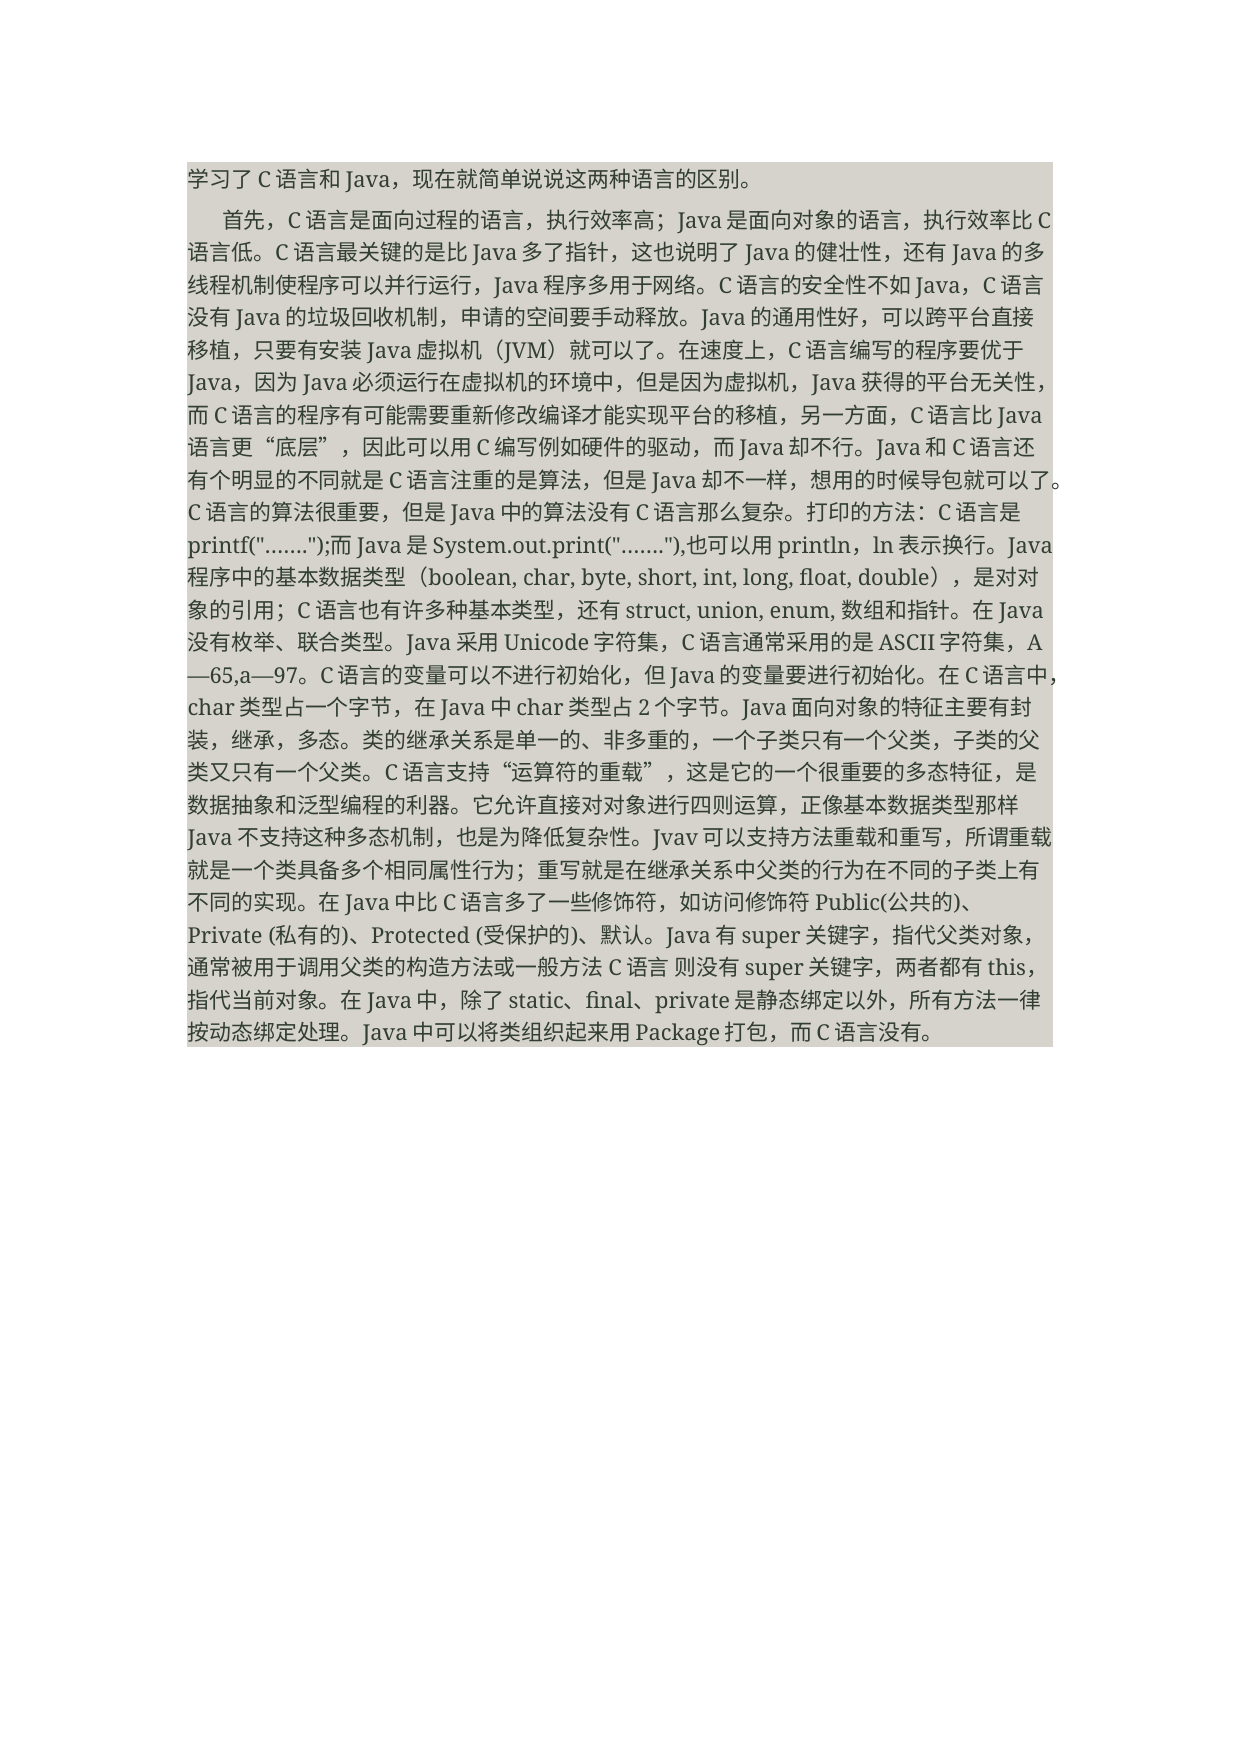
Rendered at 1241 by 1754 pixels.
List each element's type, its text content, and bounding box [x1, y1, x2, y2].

text 学习了C语言和Java，现在就简单说说这两种语言的区别。 [187, 162, 1053, 194]
text 首先，C语言是面向过程的语言，执行效率高；Java是面向对象的语言，执行效率比C语言低。C语言最关键的是比Java多了指针，这也说明了Java的健壮性，还有Java的多线程机制使程序可以并行运行，Java程序多用于网络。C语言的安全性不如Java，C语言没有Java的垃圾回收机制，申请的空间要手动释放。Java的通用性好，可以跨平台直接移植，只要有安装Java虚拟机（JVM）就可以了。在速度上，C语言编写的程序要优于Java，因为Java必须运行在虚拟机的环境中，但是因为虚拟机，Java获得的平台无关性，而C语言的程序有可能需要重新修改编译才能实现平台的移植，另一方面，C语言比Java语言更“底层”，因此可以用C编写例如硬件的驱动，而Java却不行。Java和C语言还有个明显的不同就是C语言注重的是算法，但是Java却不一样，想用的时候导包就可以了。C语言的算法很重要，但是Java中的算法没有C语言那么复杂。打印的方法：C语言是printf("…….");而Java是System.out.print("……."),也可以用println，ln表示换行。Java程序中的基本数据类型（boolean, char, byte, short, int, long, float, double），是对对象的引用；C语言也有许多种基本类型，还有struct, union, enum, 数组和指针。在Java没有枚举、联合类型。Java采用Unicode字符集，C语言通常采用的是ASCII字符集，A—65,a—97。C语言的变量可以不进行初始化，但Java的变量要进行初始化。在C语言中，char类型占一个字节，在Java中char类型占2个字节。Java面向对象的特征主要有封装，继承，多态。类的继承关系是单一的、非多重的，一个子类只有一个父类，子类的父类又只有一个父类。C语言支持“运算符的重载”，这是它的一个很重要的多态特征，是数据抽象和泛型编程的利器。它允许直接对对象进行四则运算，正像基本数据类型那样Java不支持这种多态机制，也是为降低复杂性。Jvav可以支持方法重载和重写，所谓重载就是一个类具备多个相同属性行为；重写就是在继承关系中父类的行为在不同的子类上有不同的实现。在Java中比C语言多了一些修饰符，如访问修饰符Public(公共的)、Private (私有的)、Protected (受保护的)、默认。Java有super关键字，指代父类对象，通常被用于调用父类的构造方法或一般方法 C语言 则没有super关键字，两者都有this，指代当前对象。在Java中，除了static、final、private是静态绑定以外，所有方法一律按动态绑定处理。Java中可以将类组织起来用Package打包，而C语言没有。 [187, 202, 1053, 1047]
